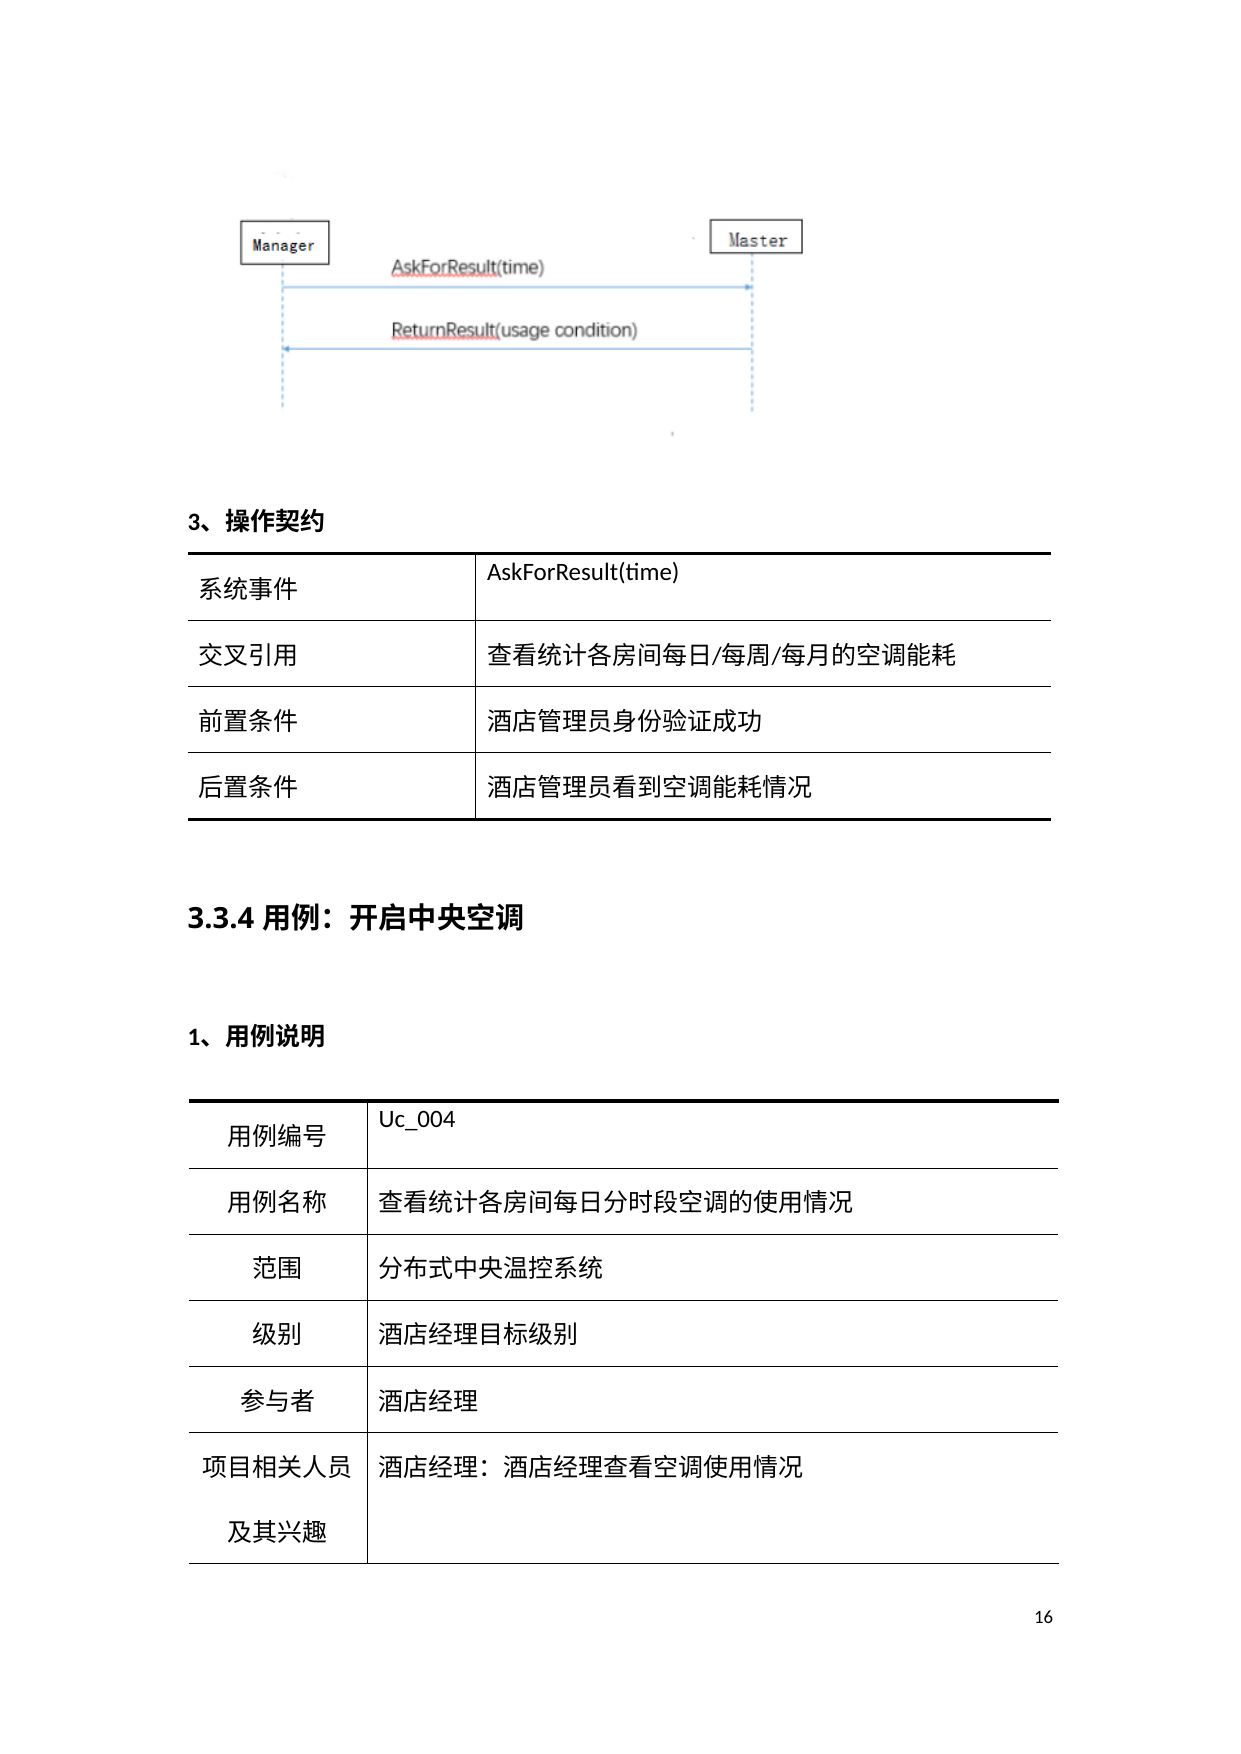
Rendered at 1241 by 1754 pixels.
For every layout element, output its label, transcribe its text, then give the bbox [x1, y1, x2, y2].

table_cell 前置条件 [188, 687, 475, 752]
table_cell 酒店管理员身份验证成功 [476, 687, 1051, 752]
picture [187, 162, 856, 449]
subtitle 3.3.4 用例：开启中央空调 [187, 883, 1053, 948]
text 3、操作契约 [187, 487, 1053, 552]
table_cell 酒店经理目标级别 [368, 1301, 1058, 1366]
table_header 用例编号 [189, 1103, 367, 1167]
table_cell 后置条件 [188, 753, 475, 818]
table_header AskForResult(time) [476, 555, 1051, 620]
table_cell 分布式中央温控系统 [368, 1235, 1058, 1299]
table_cell 级别 [189, 1301, 367, 1366]
table_cell 酒店经理 [368, 1367, 1058, 1432]
table_cell 查看统计各房间每日/每周/每月的空调能耗 [476, 621, 1051, 686]
table_cell 项目相关人员及其兴趣 [189, 1433, 367, 1563]
table_cell 交叉引用 [188, 621, 475, 686]
table_header Uc_004 [368, 1103, 1058, 1167]
text 1、用例说明 [187, 1002, 1053, 1067]
table_cell 酒店管理员看到空调能耗情况 [476, 753, 1051, 818]
table_cell 参与者 [189, 1367, 367, 1432]
table_header 系统事件 [188, 555, 475, 620]
table_cell 查看统计各房间每日分时段空调的使用情况 [368, 1169, 1058, 1233]
table_cell 用例名称 [189, 1169, 367, 1233]
table_cell 范围 [189, 1235, 367, 1299]
table_cell 酒店经理：酒店经理查看空调使用情况 [368, 1433, 1058, 1563]
